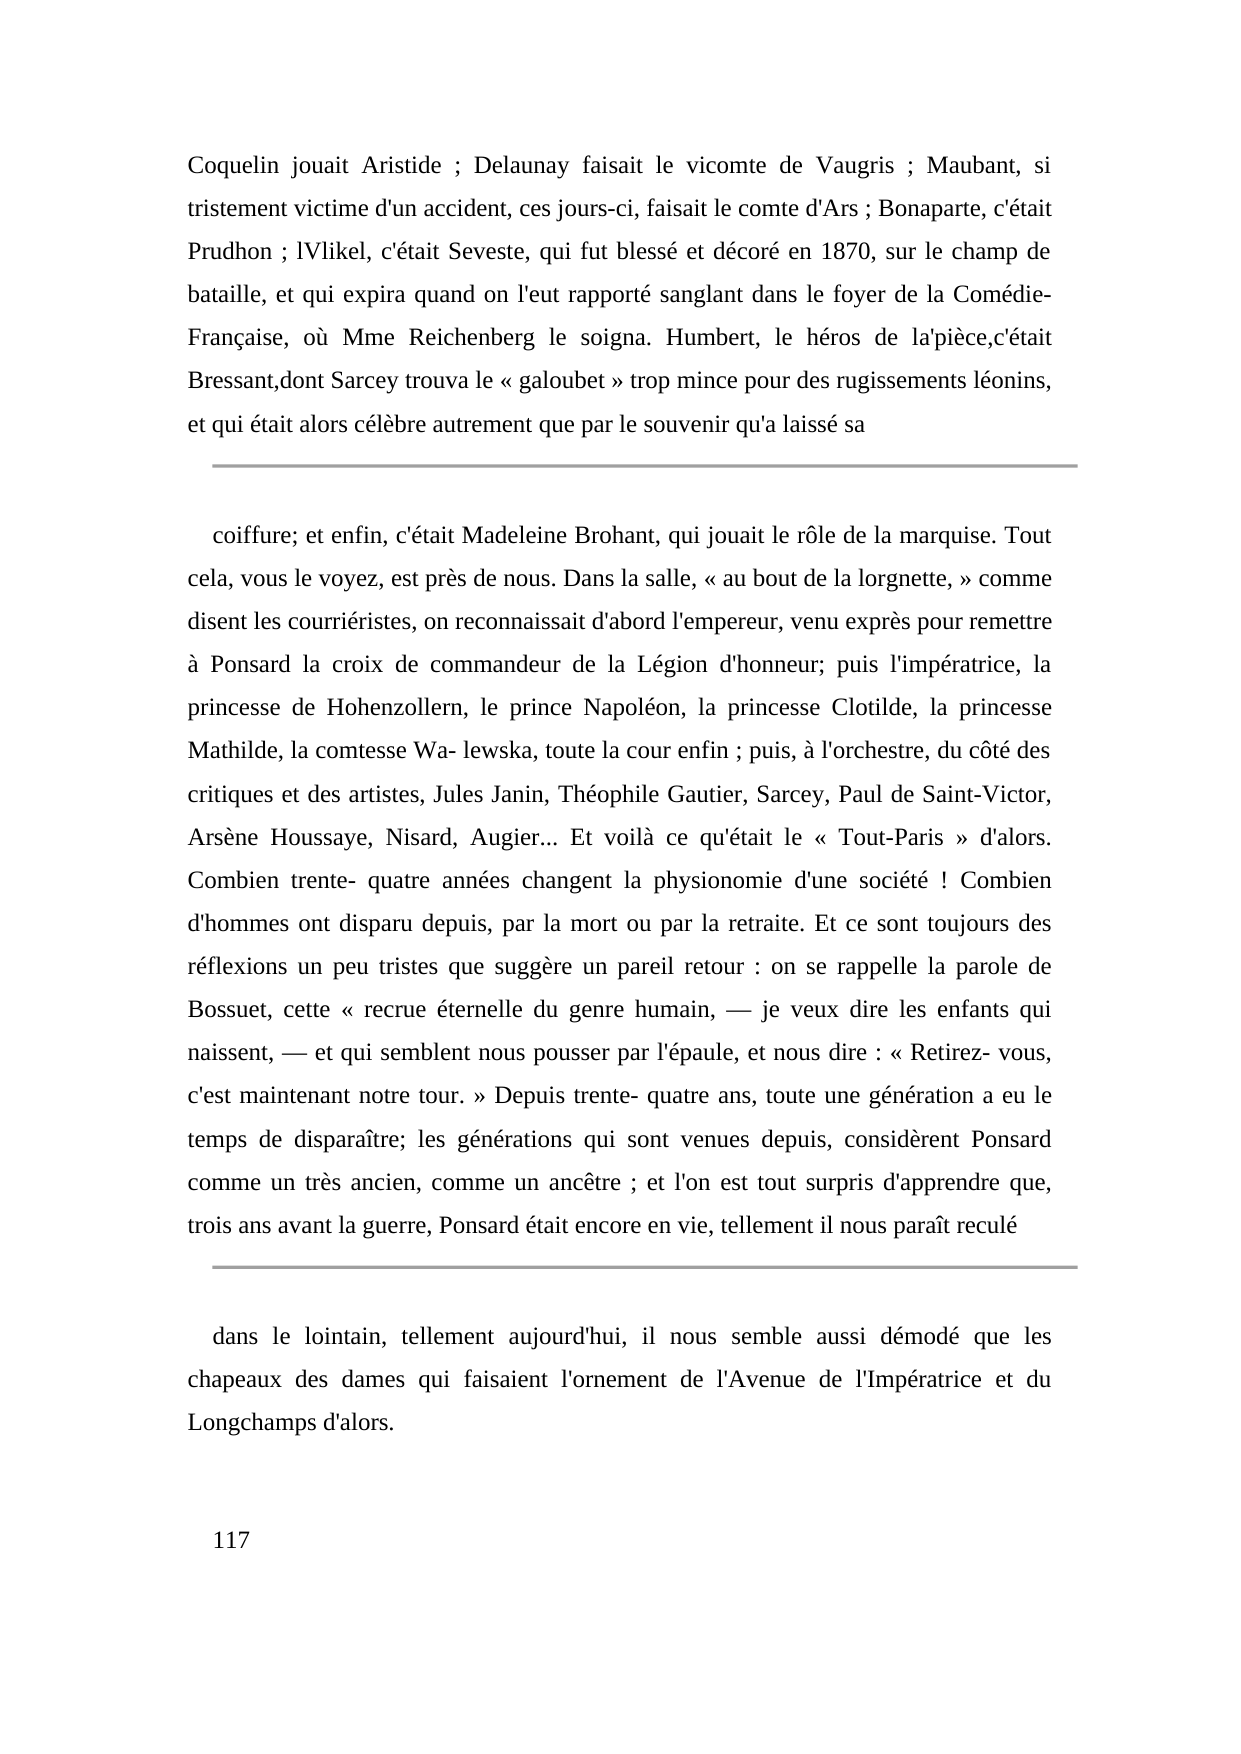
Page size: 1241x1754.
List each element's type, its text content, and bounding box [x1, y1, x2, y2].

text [187, 150, 1053, 437]
text dans le lointain, tellement aujourd'hui, il nous semble aussi démodé que les chapeaux des dames qui faisaient l'ornement de l'Avenue de l'Impératrice et du Longchamps d'alors. [187, 1321, 1053, 1436]
text coiffure; et enfin, c'était Madeleine Brohant, qui jouait le rôle de la marquise. Tout cela, vous le voyez, est près de nous. Dans la salle, « au bout de la lorgnette, » comme disent les courriéristes, on reconnaissait d'abord l'empereur, venu exprès pour remettre à Ponsard la croix de commandeur de la Légion d'honneur; puis l'impératrice, la princesse de Hohenzollern, le prince Napoléon, la princesse Clotilde, la princesse Mathilde, la comtesse Wa- lewska, toute la cour enfin ; puis, à l'orchestre, du côté des critiques et des artistes, Jules Janin, Théophile Gautier, Sarcey, Paul de Saint-Victor, Arsène Houssaye, Nisard, Augier... Et voilà ce qu'était le « Tout-Paris » d'alors. Combien trente- quatre années changent la physionomie d'une société ! Combien d'hommes ont disparu depuis, par la mort ou par la retraite. Et ce sont toujours des réflexions un peu tristes que suggère un pareil retour : on se rappelle la parole de Bossuet, cette « recrue éternelle du genre humain, — je veux dire les enfants qui naissent, — et qui semblent nous pousser par l'épaule, et nous dire : « Retirez- vous, c'est maintenant notre tour. » Depuis trente- quatre ans, toute une génération a eu le temps de disparaître; les générations qui sont venues depuis, considèrent Ponsard comme un très ancien, comme un ancêtre ; et l'on est tout surpris d'apprendre que, trois ans avant la guerre, Ponsard était encore en vie, tellement il nous paraît reculé [187, 520, 1053, 1239]
